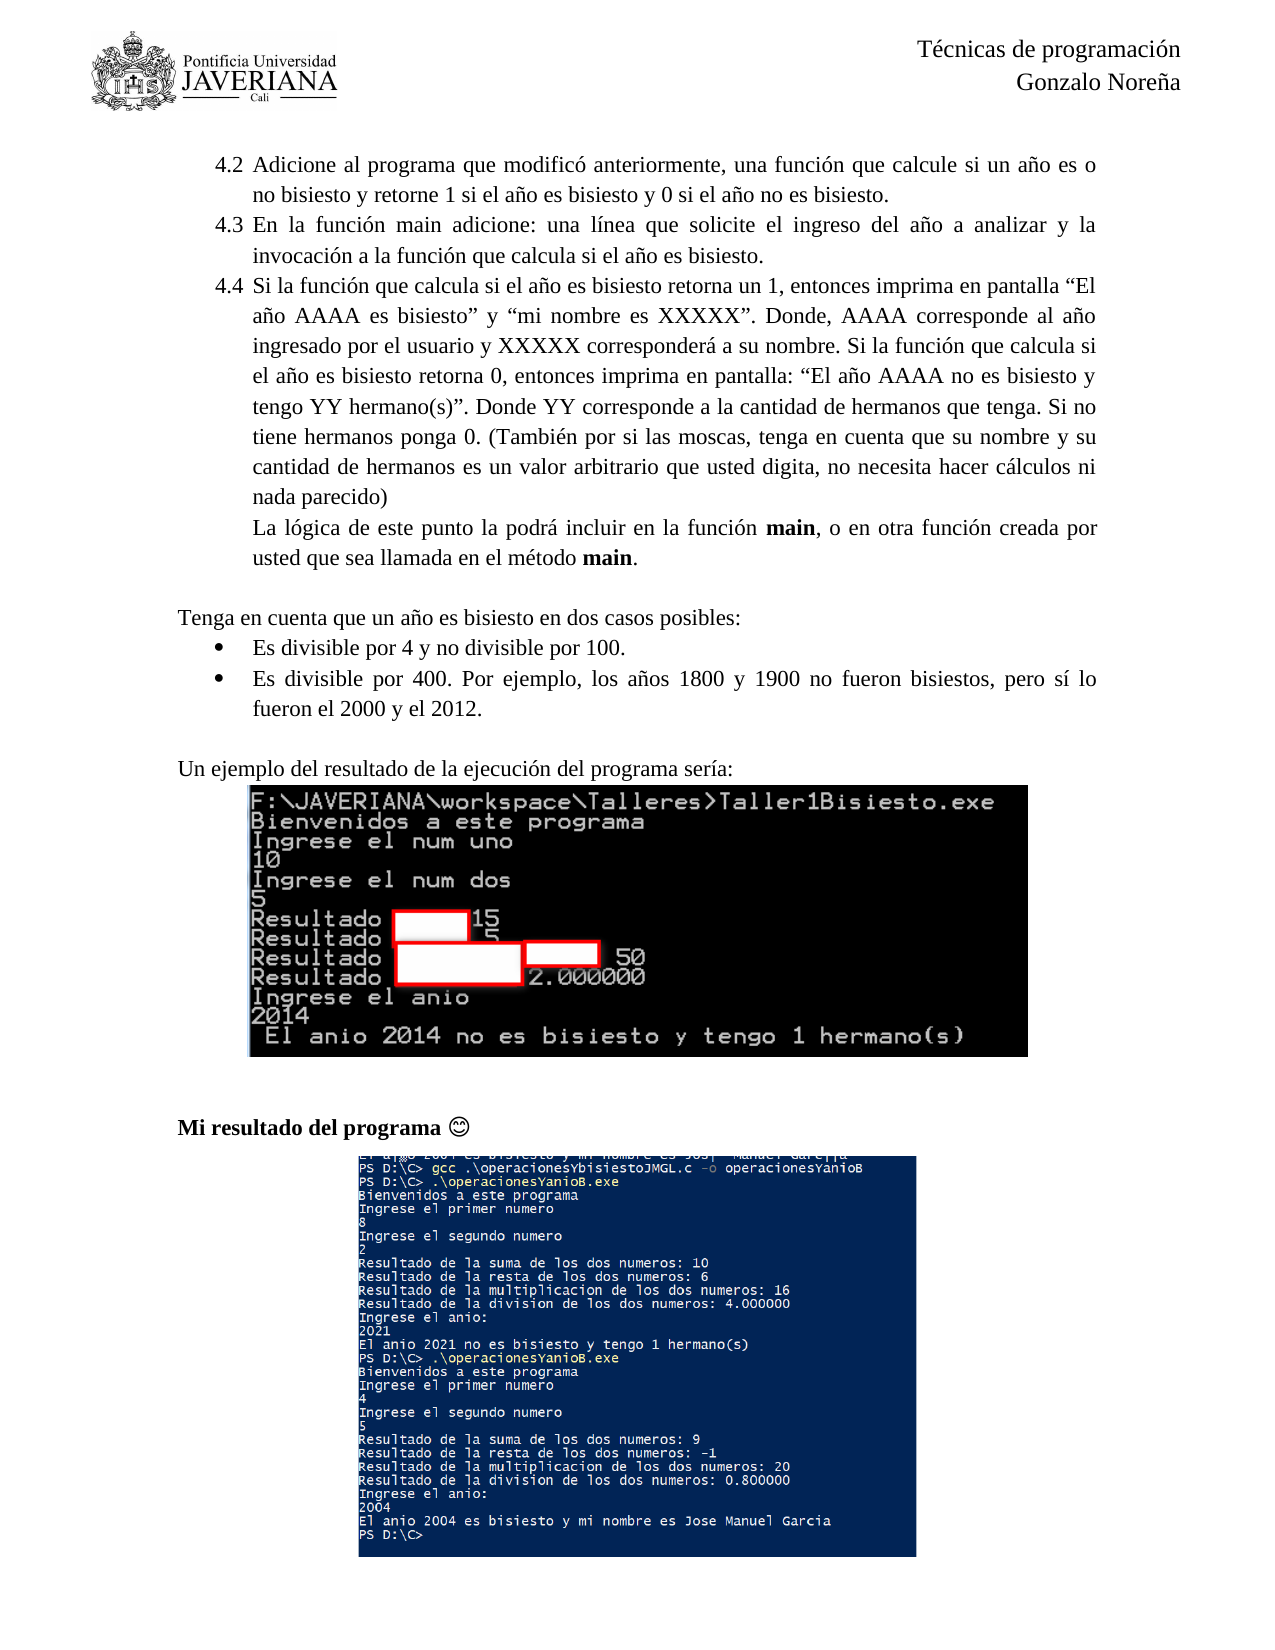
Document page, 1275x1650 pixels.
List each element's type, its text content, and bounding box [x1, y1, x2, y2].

list Es divisible por 4 y no divisible por 100. [215, 634, 1098, 661]
picture [91, 31, 338, 111]
text Un ejemplo del resultado de la ejecución del programa sería: [177, 755, 1098, 782]
picture [358, 1156, 917, 1557]
picture [247, 785, 1028, 1057]
list La lógica de este punto la podrá incluir en la función main, o en otra función creada por usted que sea llamada en el método main. [252, 514, 1098, 570]
text Tenga en cuenta que un año es bisiesto en dos casos posibles: [177, 604, 1098, 631]
text Mi resultado del programa [177, 1111, 1098, 1143]
list Es divisible por 400. Por ejemplo, los años 1800 y 1900 no fueron bisiestos, pero sí lo fueron el 2000 y el 2012. [215, 665, 1098, 721]
list Si la función que calcula si el año es bisiesto retorna un 1, entonces imprima en pantalla “El año AAAA es bisiesto” y “mi nombre es XXXXX”. Donde, AAAA corresponde al año ingresado por el usuario y XXXXX corresponderá a su nombre. Si la función que calcula si el año es bisiesto retorna 0, entonces imprima en pantalla: “El año AAAA no es bisiesto y tengo YY hermano(s)”. Donde YY corresponde a la cantidad de hermanos que tenga. Si no tiene hermanos ponga 0. (También por si las moscas, tenga en cuenta que su nombre y su cantidad de hermanos es un valor arbitrario que usted digita, no necesita hacer cálculos ni nada parecido) [215, 272, 1098, 510]
list En la función main adicione: una línea que solicite el ingreso del año a analizar y la invocación a la función que calcula si el año es bisiesto. [215, 212, 1098, 268]
list Adicione al programa que modificó anteriormente, una función que calcule si un año es o no bisiesto y retorne 1 si el año es bisiesto y 0 si el año no es bisiesto. [215, 151, 1098, 208]
